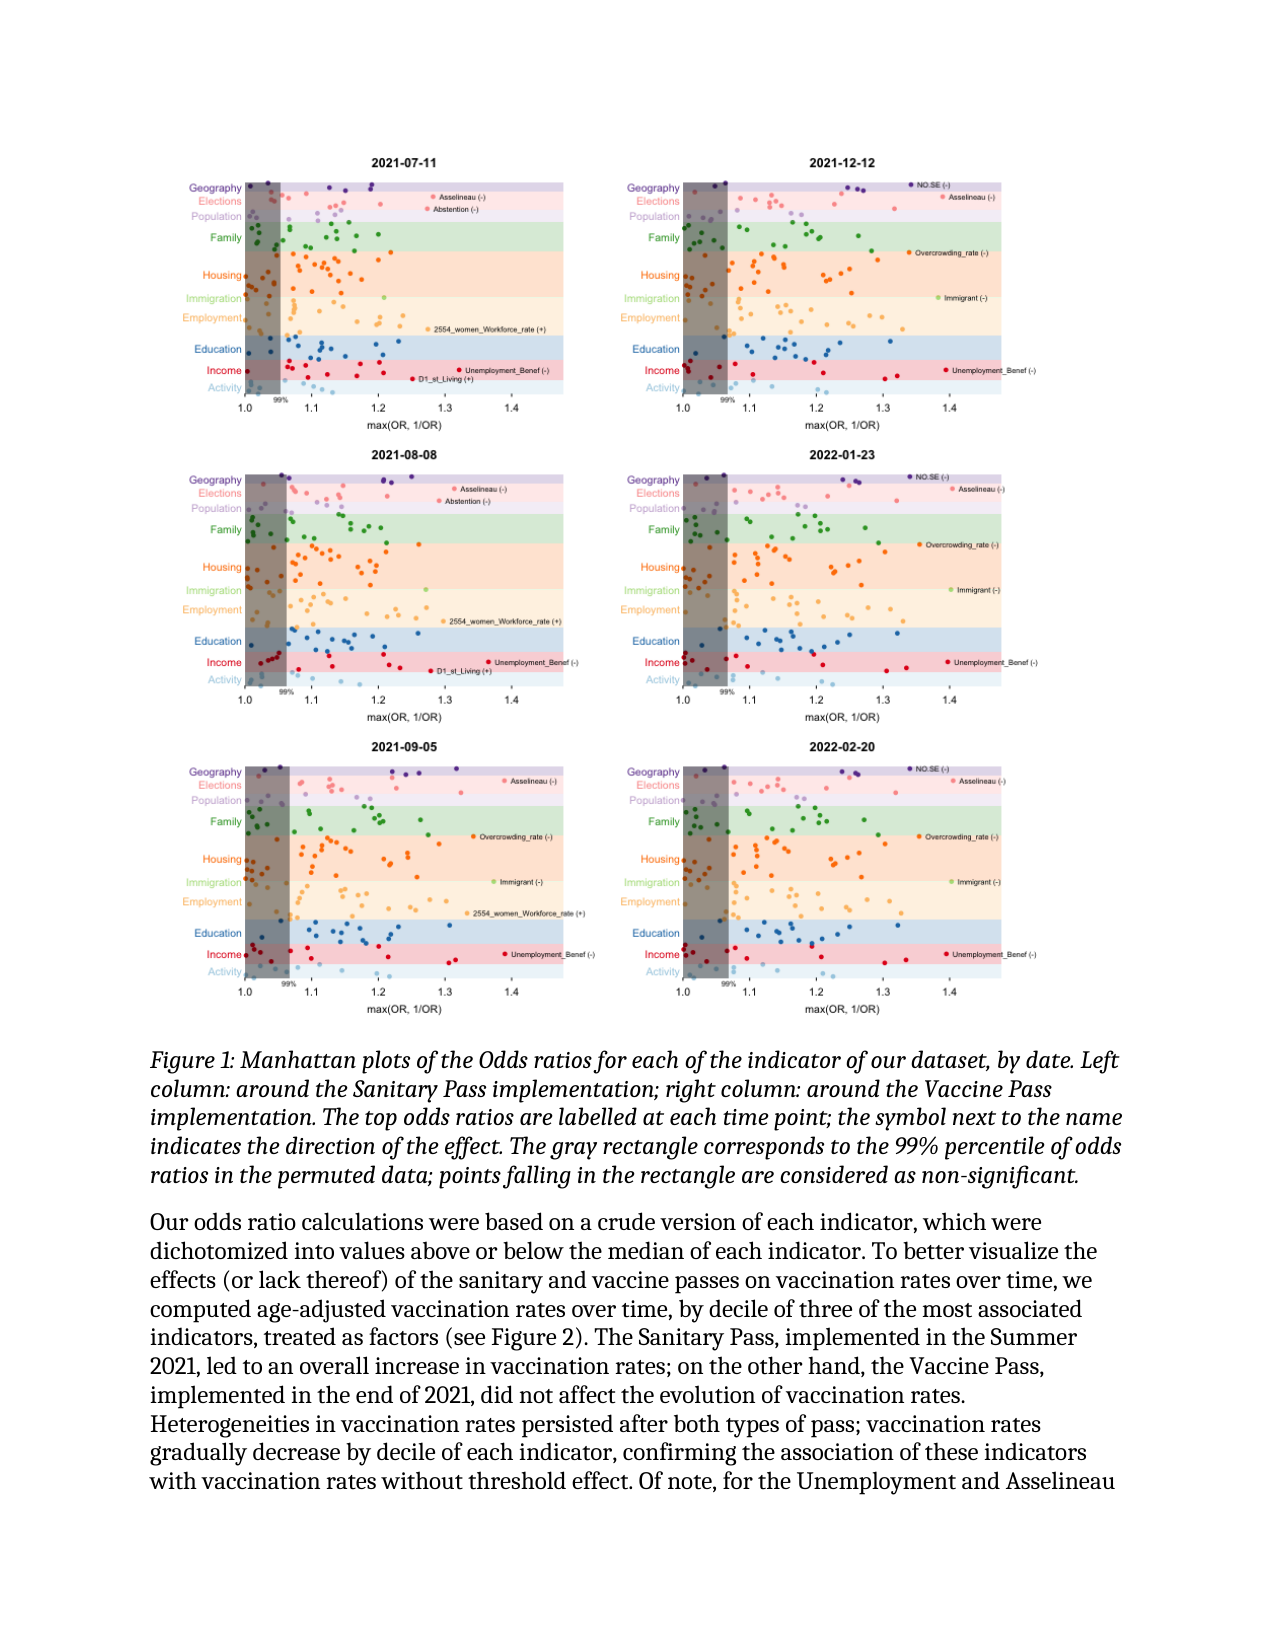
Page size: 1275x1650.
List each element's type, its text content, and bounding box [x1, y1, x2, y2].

text Figure 1: Manhattan plots of the Odds ratios for each of the indicator of our dataset, by date. Left column: around the Sanitary Pass implementation; right column: around the Vaccine Pass implementation. The top odds ratios are labelled at each time point; the symbol next to the name indicates the direction of the effect. The gray rectangle corresponds to the 99% percentile of odds ratios in the permuted data; points falling in the rectangle are considered as non-significant. [150, 1046, 1125, 1189]
picture [168, 150, 1044, 1025]
